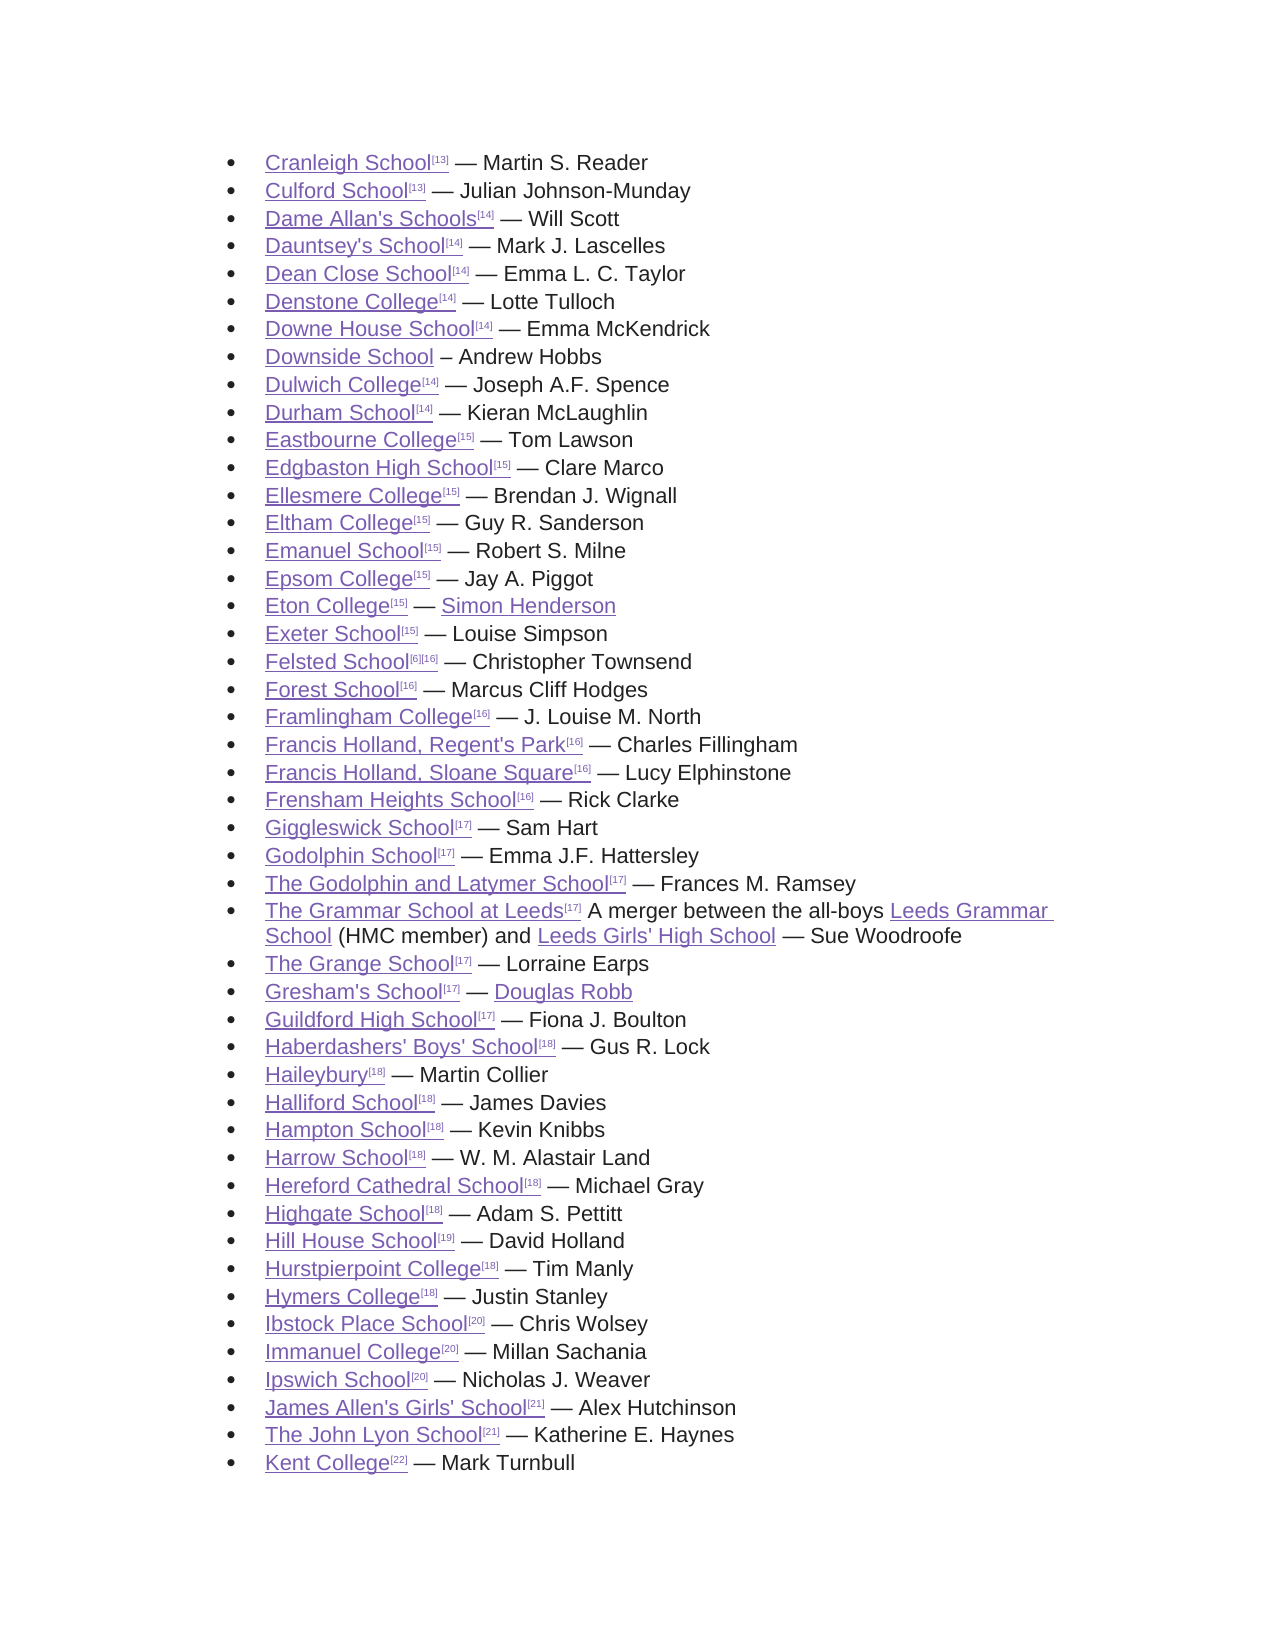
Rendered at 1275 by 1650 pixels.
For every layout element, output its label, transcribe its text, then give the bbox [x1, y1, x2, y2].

list James Allen's Girls' School[21] — Alex Hutchinson [227, 1394, 1125, 1419]
list Durham School[14] — Kieran McLaughlin [227, 399, 1125, 424]
list Framlingham College[16] — J. Louise M. North [227, 704, 1125, 729]
list Frensham Heights School[16] — Rick Clarke [227, 787, 1125, 812]
list Denstone College[14] — Lotte Tulloch [227, 288, 1125, 314]
list Dauntsey's School[14] — Mark J. Lascelles [227, 233, 1125, 258]
list Hereford Cathedral School[18] — Michael Gray [227, 1173, 1125, 1198]
list Edgbaston High School[15] — Clare Marco [227, 455, 1125, 480]
list Haileybury[18] — Martin Collier [227, 1062, 1125, 1087]
list Hampton School[18] — Kevin Knibbs [227, 1117, 1125, 1142]
list Ipswich School[20] — Nicholas J. Weaver [227, 1367, 1125, 1392]
list Harrow School[18] — W. M. Alastair Land [227, 1145, 1125, 1170]
list Godolphin School[17] — Emma J.F. Hattersley [227, 843, 1125, 868]
list Hymers College[18] — Justin Stanley [227, 1283, 1125, 1309]
list The Grammar School at Leeds[17] A merger between the all-boys Leeds Grammar School (HMC member) and Leeds Girls' High School — Sue Woodroofe [227, 898, 1125, 948]
list Dulwich College[14] — Joseph A.F. Spence [227, 372, 1125, 397]
list Eton College[15] — Simon Henderson [227, 593, 1125, 618]
list Ibstock Place School[20] — Chris Wolsey [227, 1311, 1125, 1336]
list The John Lyon School[21] — Katherine E. Haynes [227, 1422, 1125, 1447]
list The Godolphin and Latymer School[17] — Frances M. Ramsey [227, 870, 1125, 896]
list Cranleigh School[13] — Martin S. Reader [227, 150, 1125, 175]
list Downside School – Andrew Hobbs [227, 344, 1125, 369]
list Haberdashers' Boys' School[18] — Gus R. Lock [227, 1034, 1125, 1059]
list Epsom College[15] — Jay A. Piggot [227, 566, 1125, 591]
list Dame Allan's Schools[14] — Will Scott [227, 205, 1125, 231]
list Halliford School[18] — James Davies [227, 1089, 1125, 1115]
list Giggleswick School[17] — Sam Hart [227, 815, 1125, 840]
list Ellesmere College[15] — Brendan J. Wignall [227, 482, 1125, 508]
list Felsted School[6][16] — Christopher Townsend [227, 649, 1125, 674]
list Francis Holland, Regent's Park[16] — Charles Fillingham [227, 732, 1125, 757]
list Culford School[13] — Julian Johnson-Munday [227, 178, 1125, 203]
list Downe House School[14] — Emma McKendrick [227, 316, 1125, 341]
list Emanuel School[15] — Robert S. Milne [227, 538, 1125, 563]
list Hurstpierpoint College[18] — Tim Manly [227, 1256, 1125, 1281]
list The Grange School[17] — Lorraine Earps [227, 951, 1125, 976]
list Forest School[16] — Marcus Cliff Hodges [227, 676, 1125, 702]
list Gresham's School[17] — Douglas Robb [227, 979, 1125, 1004]
list Kent College[22] — Mark Turnbull [227, 1450, 1125, 1475]
list Eltham College[15] — Guy R. Sanderson [227, 510, 1125, 535]
list Exeter School[15] — Louise Simpson [227, 621, 1125, 646]
list Eastbourne College[15] — Tom Lawson [227, 427, 1125, 452]
list Dean Close School[14] — Emma L. C. Taylor [227, 261, 1125, 286]
list Hill House School[19] — David Holland [227, 1228, 1125, 1253]
list Francis Holland, Sloane Square[16] — Lucy Elphinstone [227, 759, 1125, 785]
list Highgate School[18] — Adam S. Pettitt [227, 1200, 1125, 1226]
list Guildford High School[17] — Fiona J. Boulton [227, 1006, 1125, 1032]
list Immanuel College[20] — Millan Sachania [227, 1339, 1125, 1364]
